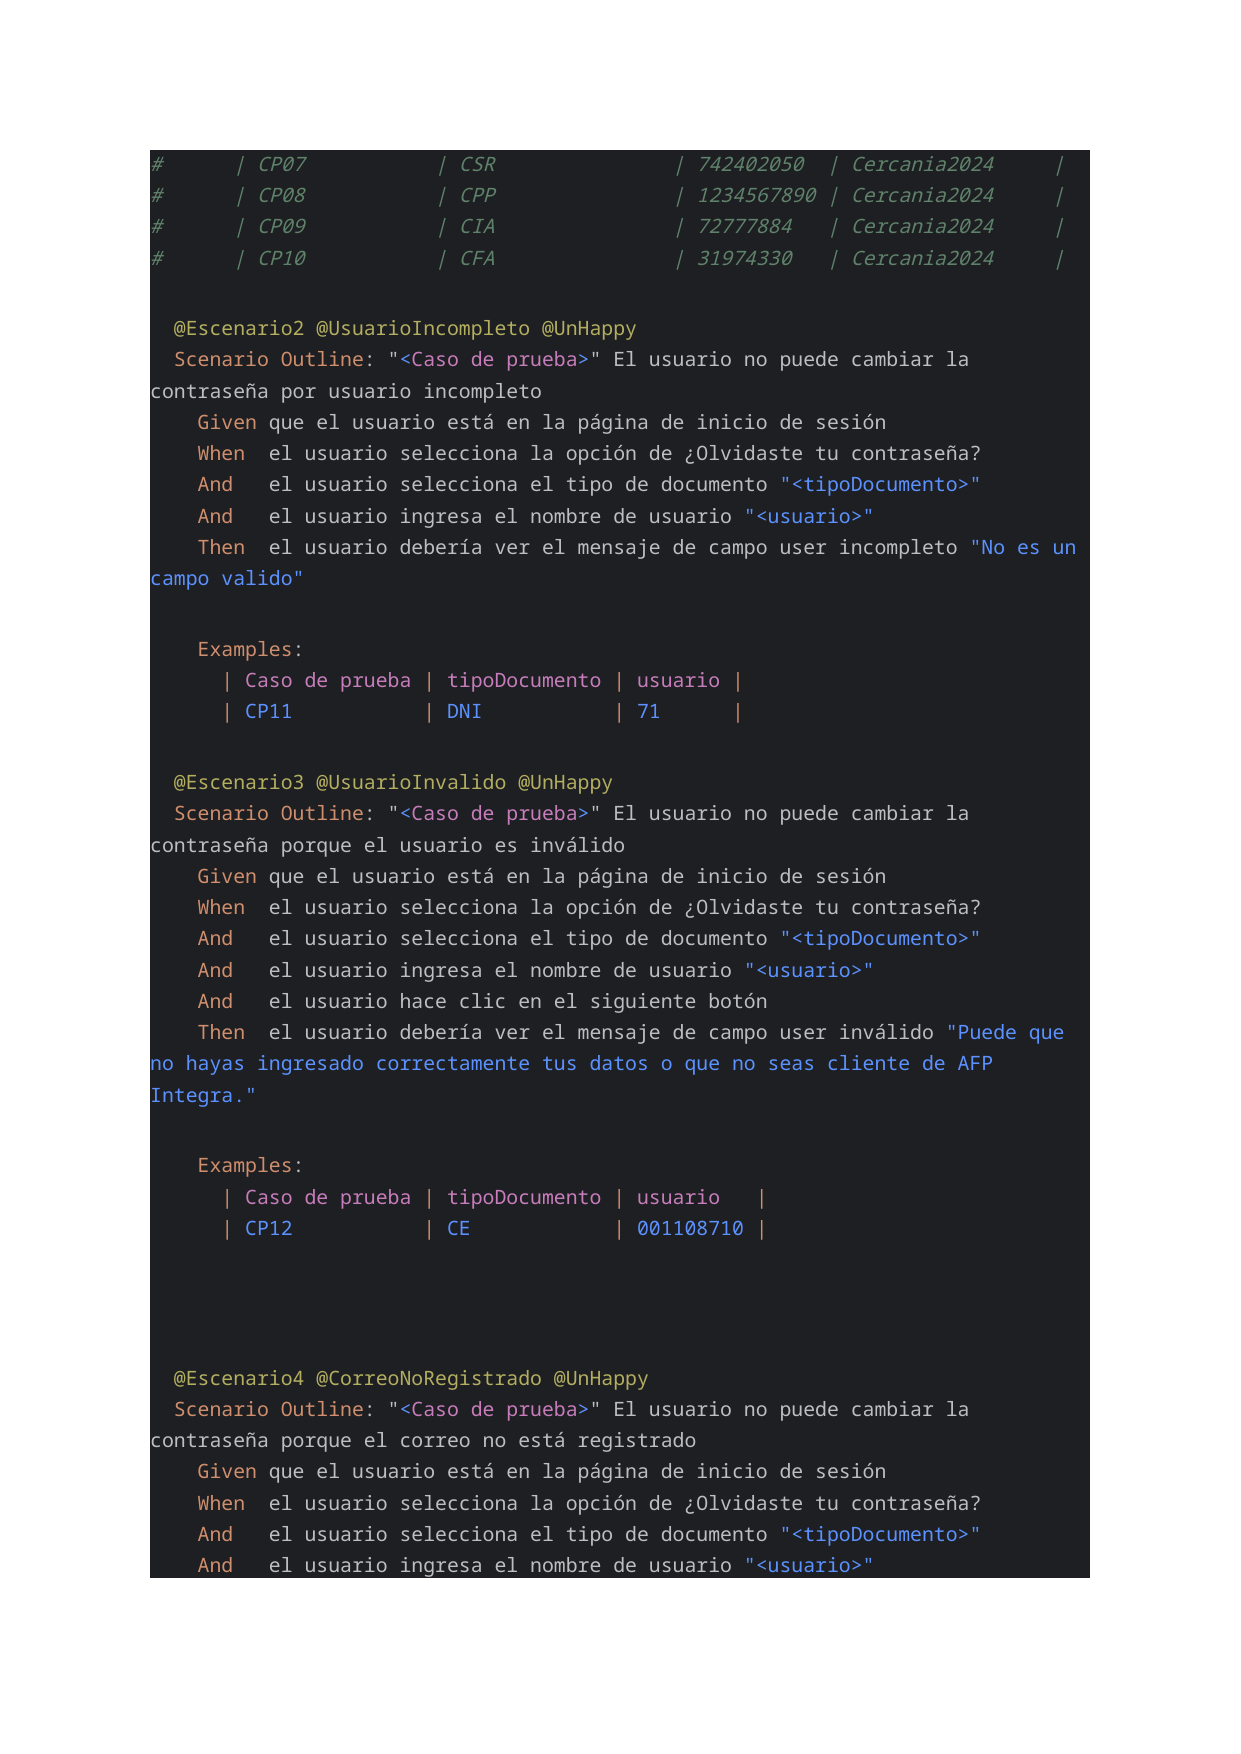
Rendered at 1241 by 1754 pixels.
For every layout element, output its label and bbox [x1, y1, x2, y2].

text [150, 150, 1090, 1578]
